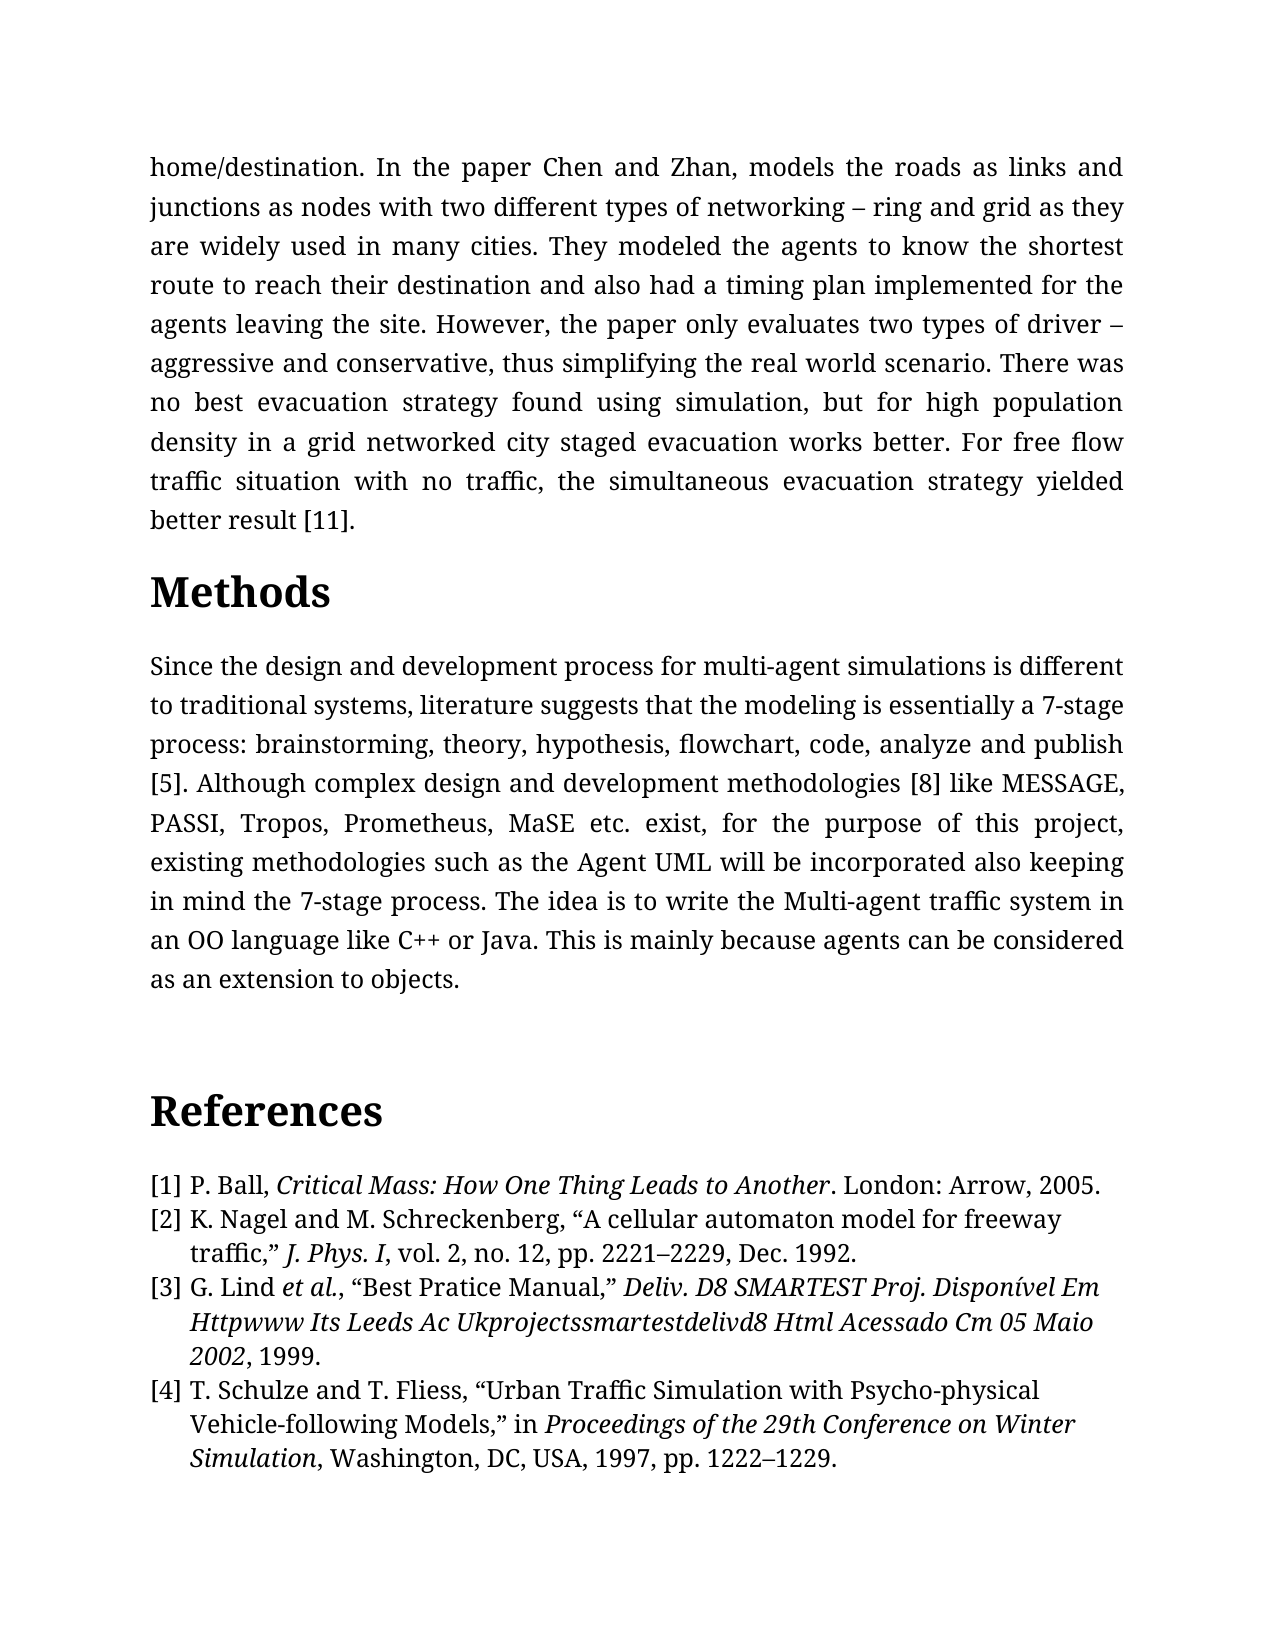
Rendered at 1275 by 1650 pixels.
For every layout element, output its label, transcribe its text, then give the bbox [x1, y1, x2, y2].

text [4] T. Schulze and T. Fliess, “Urban Traffic Simulation with Psycho-physical Vehicle-following Models,” in Proceedings of the 29th Conference on Winter Simulation, Washington, DC, USA, 1997, pp. 1222–1229. [150, 1372, 1125, 1474]
text [3] G. Lind et al., “Best Pratice Manual,” Deliv. D8 SMARTEST Proj. Disponível Em Httpwww Its Leeds Ac Ukprojectssmartestdelivd8 Html Acessado Cm 05 Maio 2002, 1999. [150, 1270, 1125, 1372]
text Methods [150, 562, 1125, 619]
text [2] K. Nagel and M. Schreckenberg, “A cellular automaton model for freeway traffic,” J. Phys. I, vol. 2, no. 12, pp. 2221–2229, Dec. 1992. [150, 1202, 1125, 1270]
text [1] P. Ball, Critical Mass: How One Thing Leads to Another. London: Arrow, 2005. [150, 1168, 1125, 1202]
text References [150, 1082, 1125, 1139]
text Since the design and development process for multi-agent simulations is different to traditional systems, literature suggests that the modeling is essentially a 7-stage process: brainstorming, theory, hypothesis, flowchart, code, analyze and publish [5]. Although complex design and development methodologies [8] like MESSAGE, PASSI, Tropos, Prometheus, MaSE etc. exist, for the purpose of this project, existing methodologies such as the Agent UML will be incorporated also keeping in mind the 7-stage process. The idea is to write the Multi-agent traffic system in an OO language like C++ or Java. This is mainly because agents can be considered as an extension to objects. [150, 648, 1125, 996]
